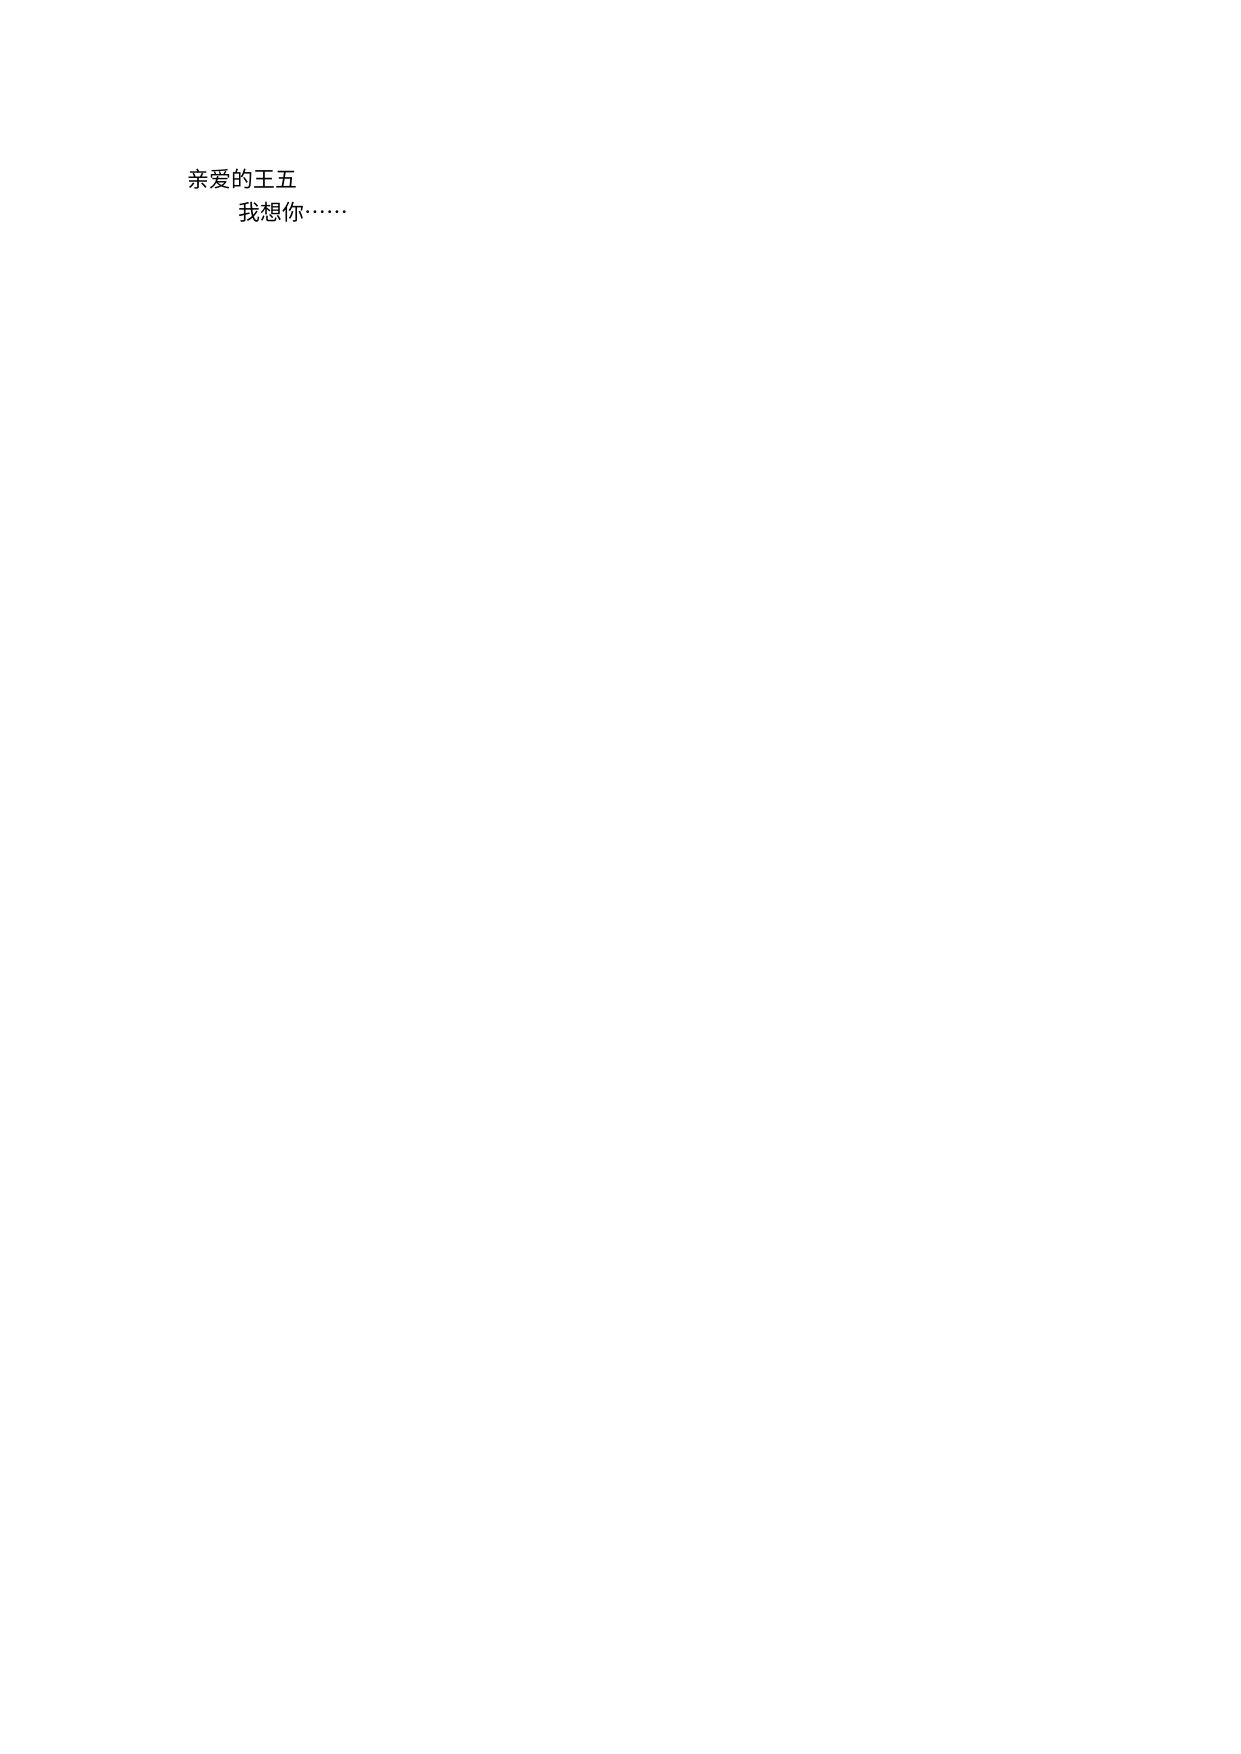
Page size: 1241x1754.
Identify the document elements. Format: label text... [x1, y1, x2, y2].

text 亲爱的王五 [187, 162, 1053, 194]
text 我想你…… [187, 194, 1053, 227]
